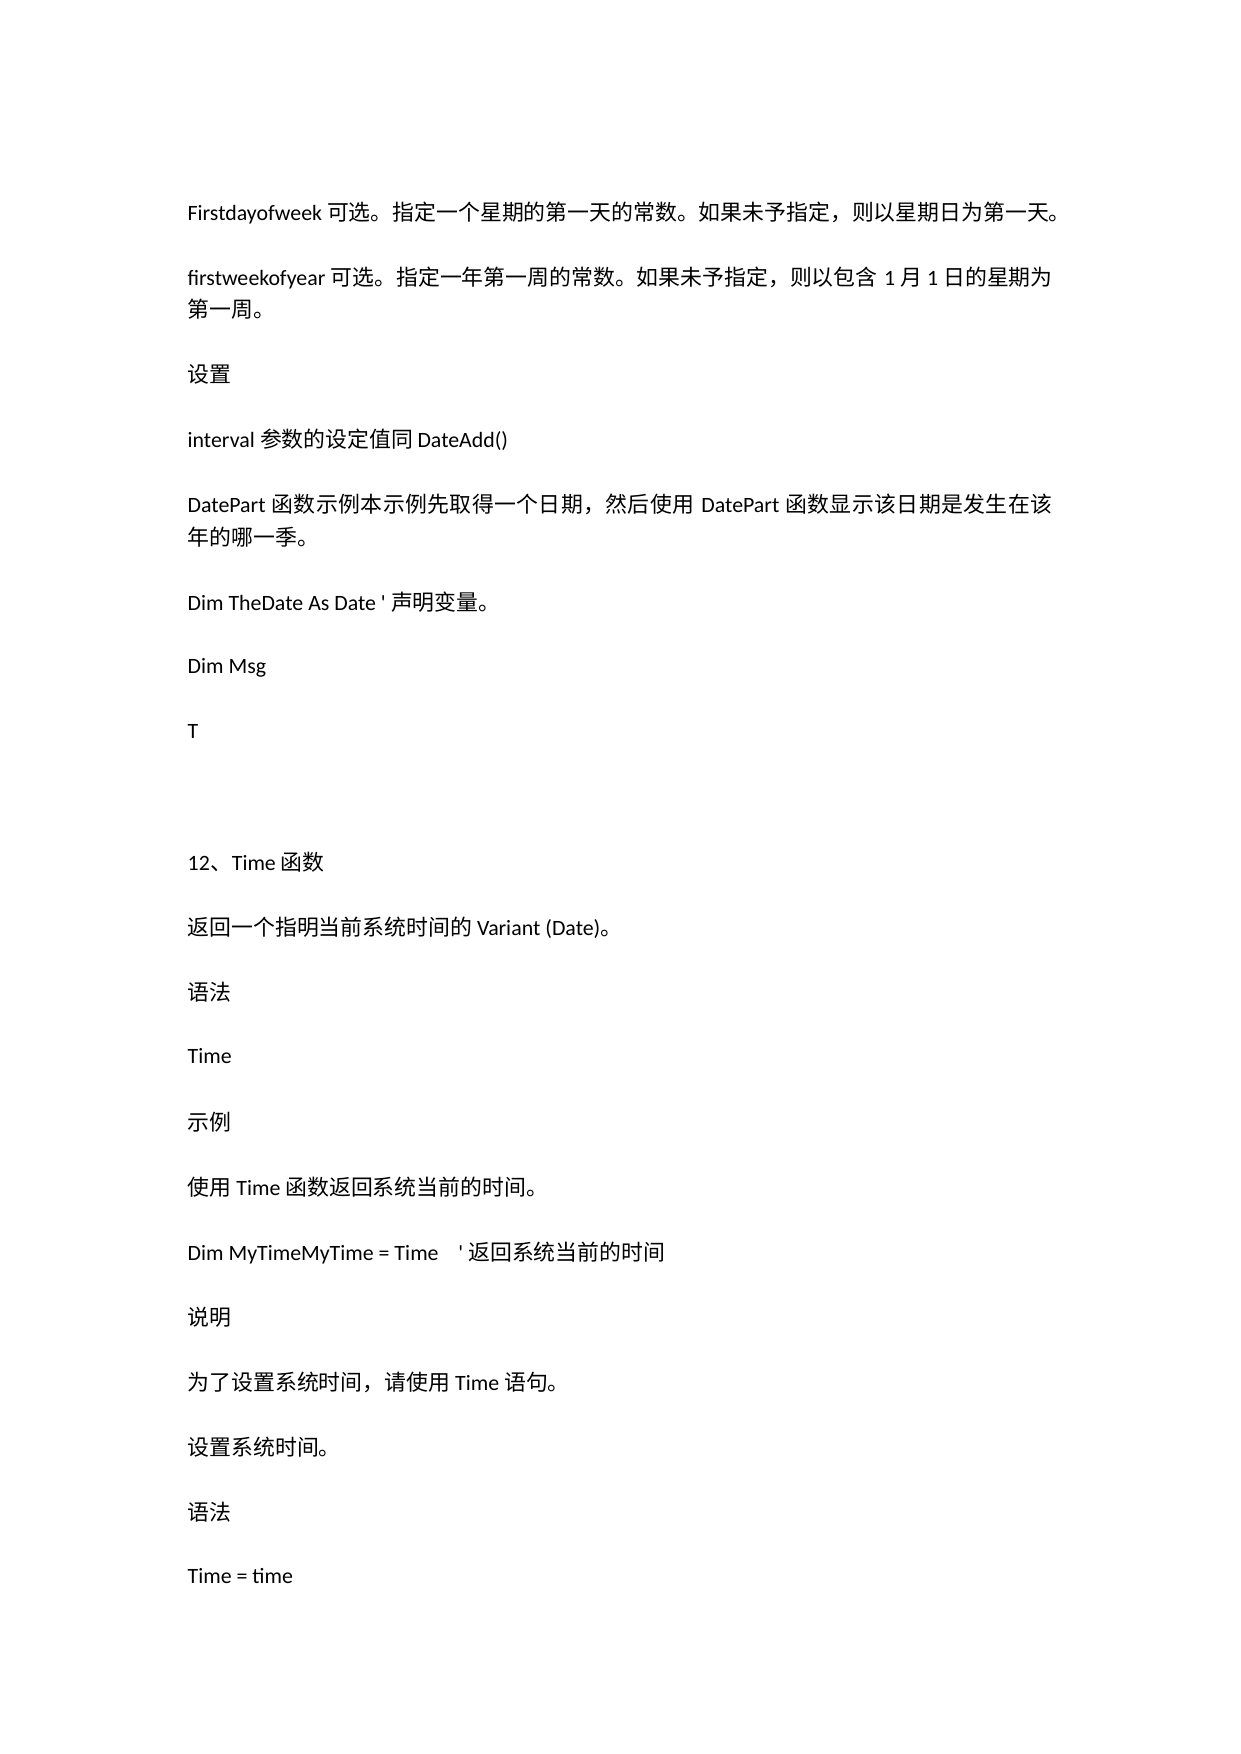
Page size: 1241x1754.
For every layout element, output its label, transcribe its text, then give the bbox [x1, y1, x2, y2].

text firstweekofyear 可选。指定一年第一周的常数。如果未予指定，则以包含 1 月 1 日的星期为第一周。 [187, 259, 1053, 324]
text Time [187, 1039, 1053, 1072]
text 12、Time 函数 [187, 844, 1053, 877]
text T [187, 714, 1053, 747]
text 语法 [187, 974, 1053, 1007]
text DatePart 函数示例本示例先取得一个日期，然后使用 DatePart 函数显示该日期是发生在该年的哪一季。 [187, 487, 1053, 552]
text Firstdayofweek 可选。指定一个星期的第一天的常数。如果未予指定，则以星期日为第一天。 [187, 194, 1053, 227]
text interval 参数的设定值同DateAdd() [187, 422, 1053, 454]
text Dim Msg [187, 649, 1053, 682]
text 语法 [187, 1494, 1053, 1527]
text 使用 Time 函数返回系统当前的时间。 [187, 1169, 1053, 1202]
text 设置系统时间。 [187, 1429, 1053, 1462]
text 为了设置系统时间，请使用 Time 语句。 [187, 1364, 1053, 1397]
text Dim MyTimeMyTime = Time ' 返回系统当前的时间 [187, 1234, 1053, 1267]
text Dim TheDate As Date ' 声明变量。 [187, 584, 1053, 617]
text 示例 [187, 1104, 1053, 1137]
text 设置 [187, 357, 1053, 389]
text Time = time [187, 1559, 1053, 1592]
text 说明 [187, 1299, 1053, 1332]
text 返回一个指明当前系统时间的 Variant (Date)。 [187, 909, 1053, 942]
